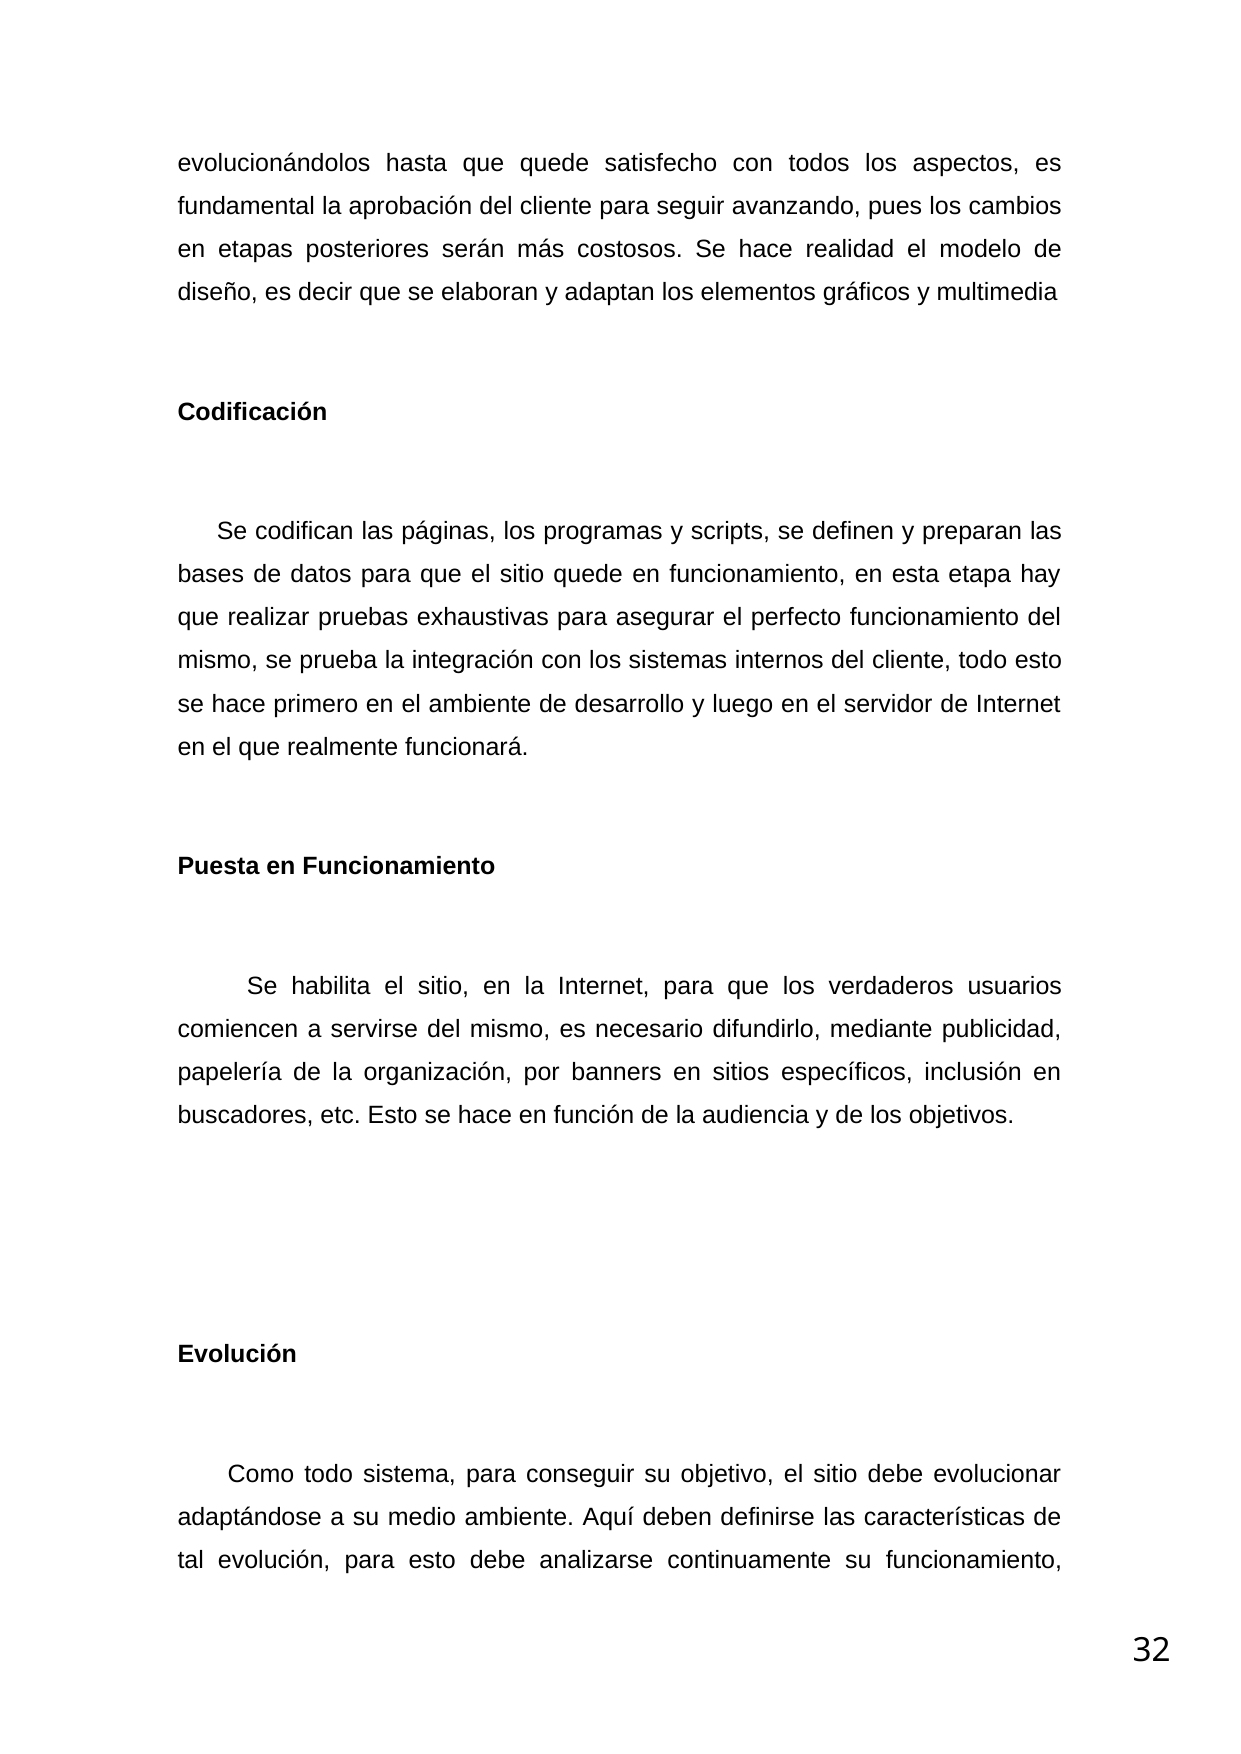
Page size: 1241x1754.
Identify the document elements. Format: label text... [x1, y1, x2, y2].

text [177, 148, 1063, 306]
text Se habilita el sitio, en la Internet, para que los verdaderos usuarios comiencen a servirse del mismo, es necesario difundirlo, mediante publicidad, papelería de la organización, por banners en sitios específicos, inclusión en buscadores, etc. Esto se hace en función de la audiencia y de los objetivos. [177, 971, 1063, 1129]
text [177, 1459, 1063, 1574]
text Se codifican las páginas, los programas y scripts, se definen y preparan las bases de datos para que el sitio quede en funcionamiento, en esta etapa hay que realizar pruebas exhaustivas para asegurar el perfecto funcionamiento del mismo, se prueba la integración con los sistemas internos del cliente, todo esto se hace primero en el ambiente de desarrollo y luego en el servidor de Internet en el que realmente funcionará. [177, 516, 1063, 761]
text Evolución [177, 1339, 1063, 1368]
text Puesta en Funcionamiento [177, 851, 1063, 880]
text Codificación [177, 397, 1063, 425]
